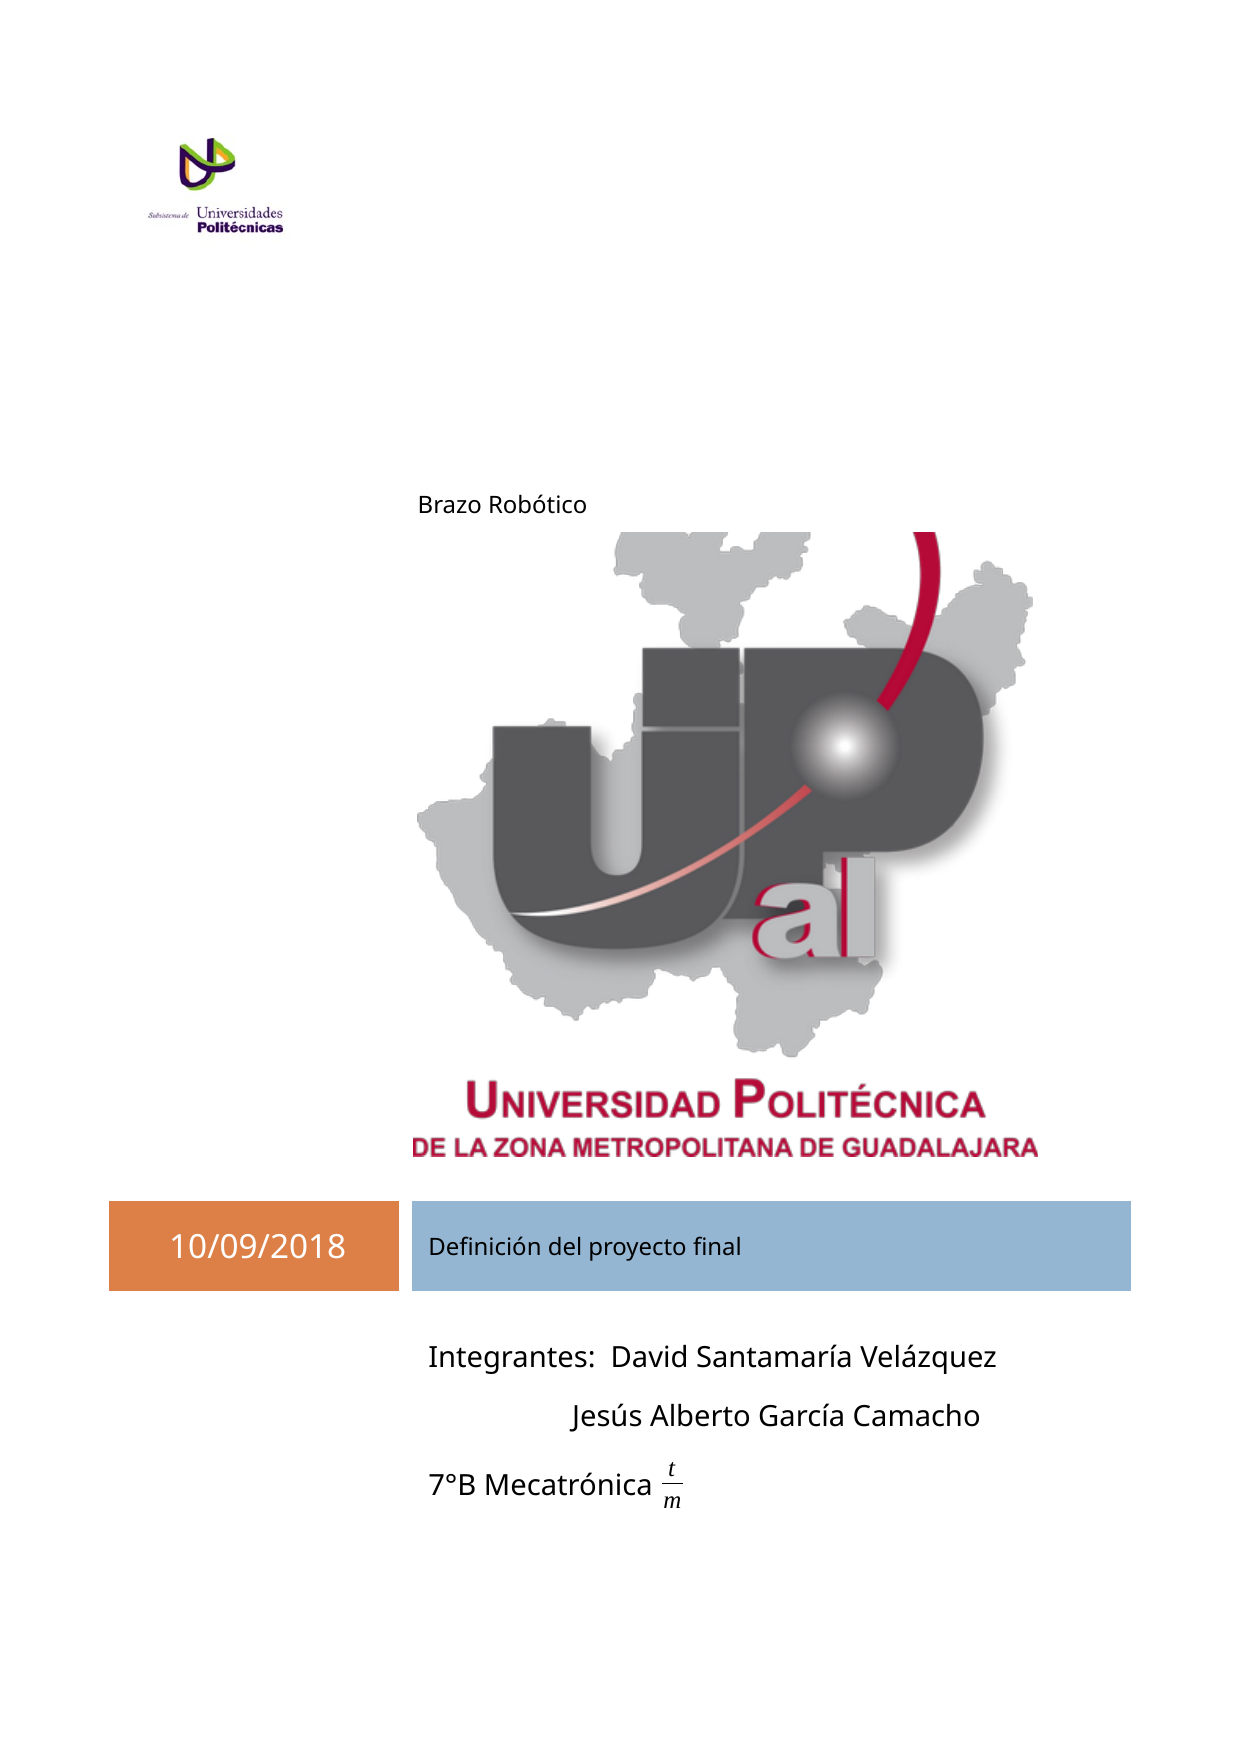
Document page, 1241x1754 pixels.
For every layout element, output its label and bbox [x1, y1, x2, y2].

picture [413, 532, 1038, 1157]
picture [121, 119, 309, 251]
